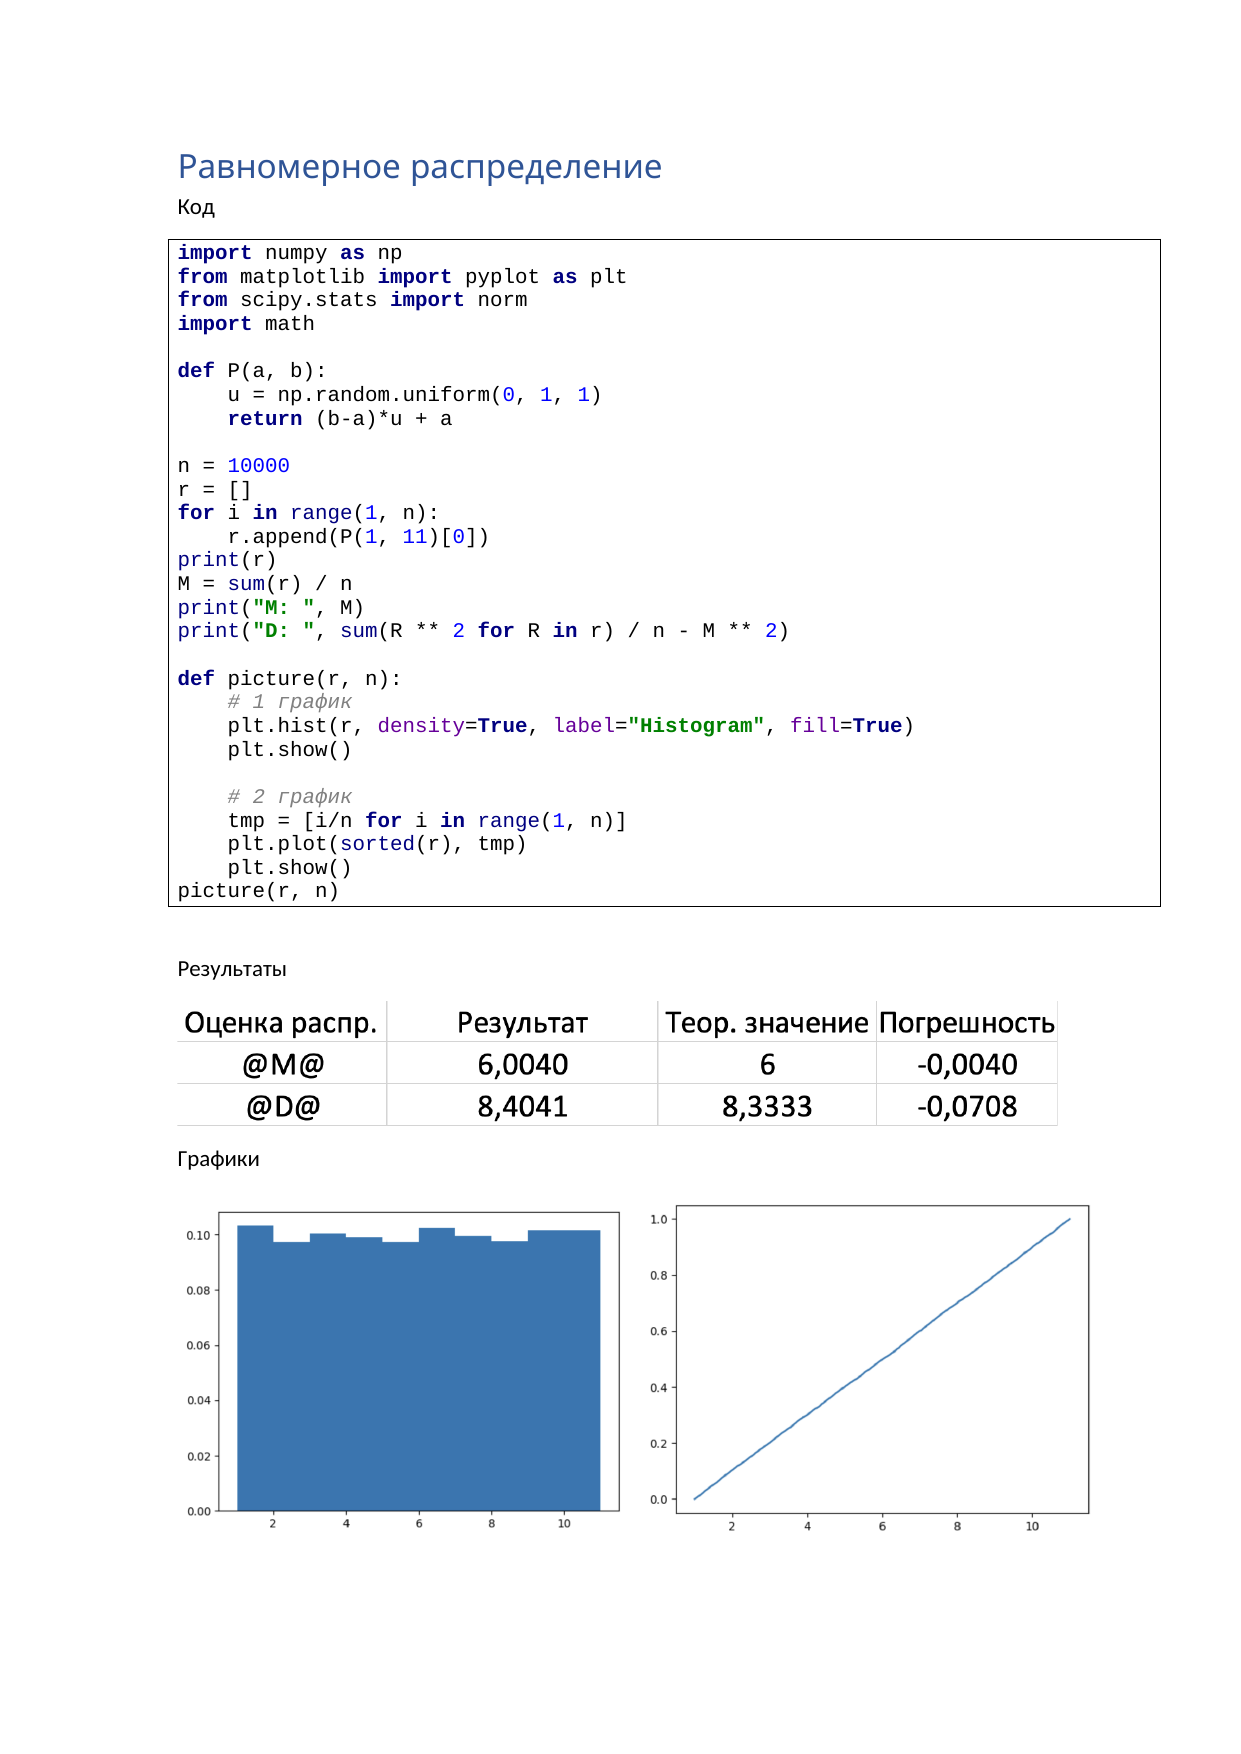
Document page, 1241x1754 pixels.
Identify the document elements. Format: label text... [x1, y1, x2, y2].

text Результаты [177, 954, 1152, 982]
subtitle Равномерное распределение [177, 143, 1152, 188]
text Код [177, 192, 1152, 220]
text import numpy as np from matplotlib import pyplot as plt from scipy.stats import norm import math def P(a, b): u = np.random.uniform(0, 1, 1) return (b-a)*u + a n = 10000 r = [] for i in range(1, n): r.append(P(1, 11)[0]) print(r) M = sum(r) / n print("M: ", M) print("D: ", sum(R ** 2 for R in r) / n - M ** 2) def picture(r, n): # 1 график plt.hist(r, density=True, label="Histogram", fill=True) plt.show() # 2 график tmp = [i/n for i in range(1, n)] plt.plot(sorted(r), tmp) plt.show() picture(r, n) [169, 240, 1160, 906]
picture [177, 1195, 631, 1537]
text Графики [177, 1144, 1152, 1172]
picture [177, 1001, 1058, 1126]
picture [635, 1191, 1102, 1537]
